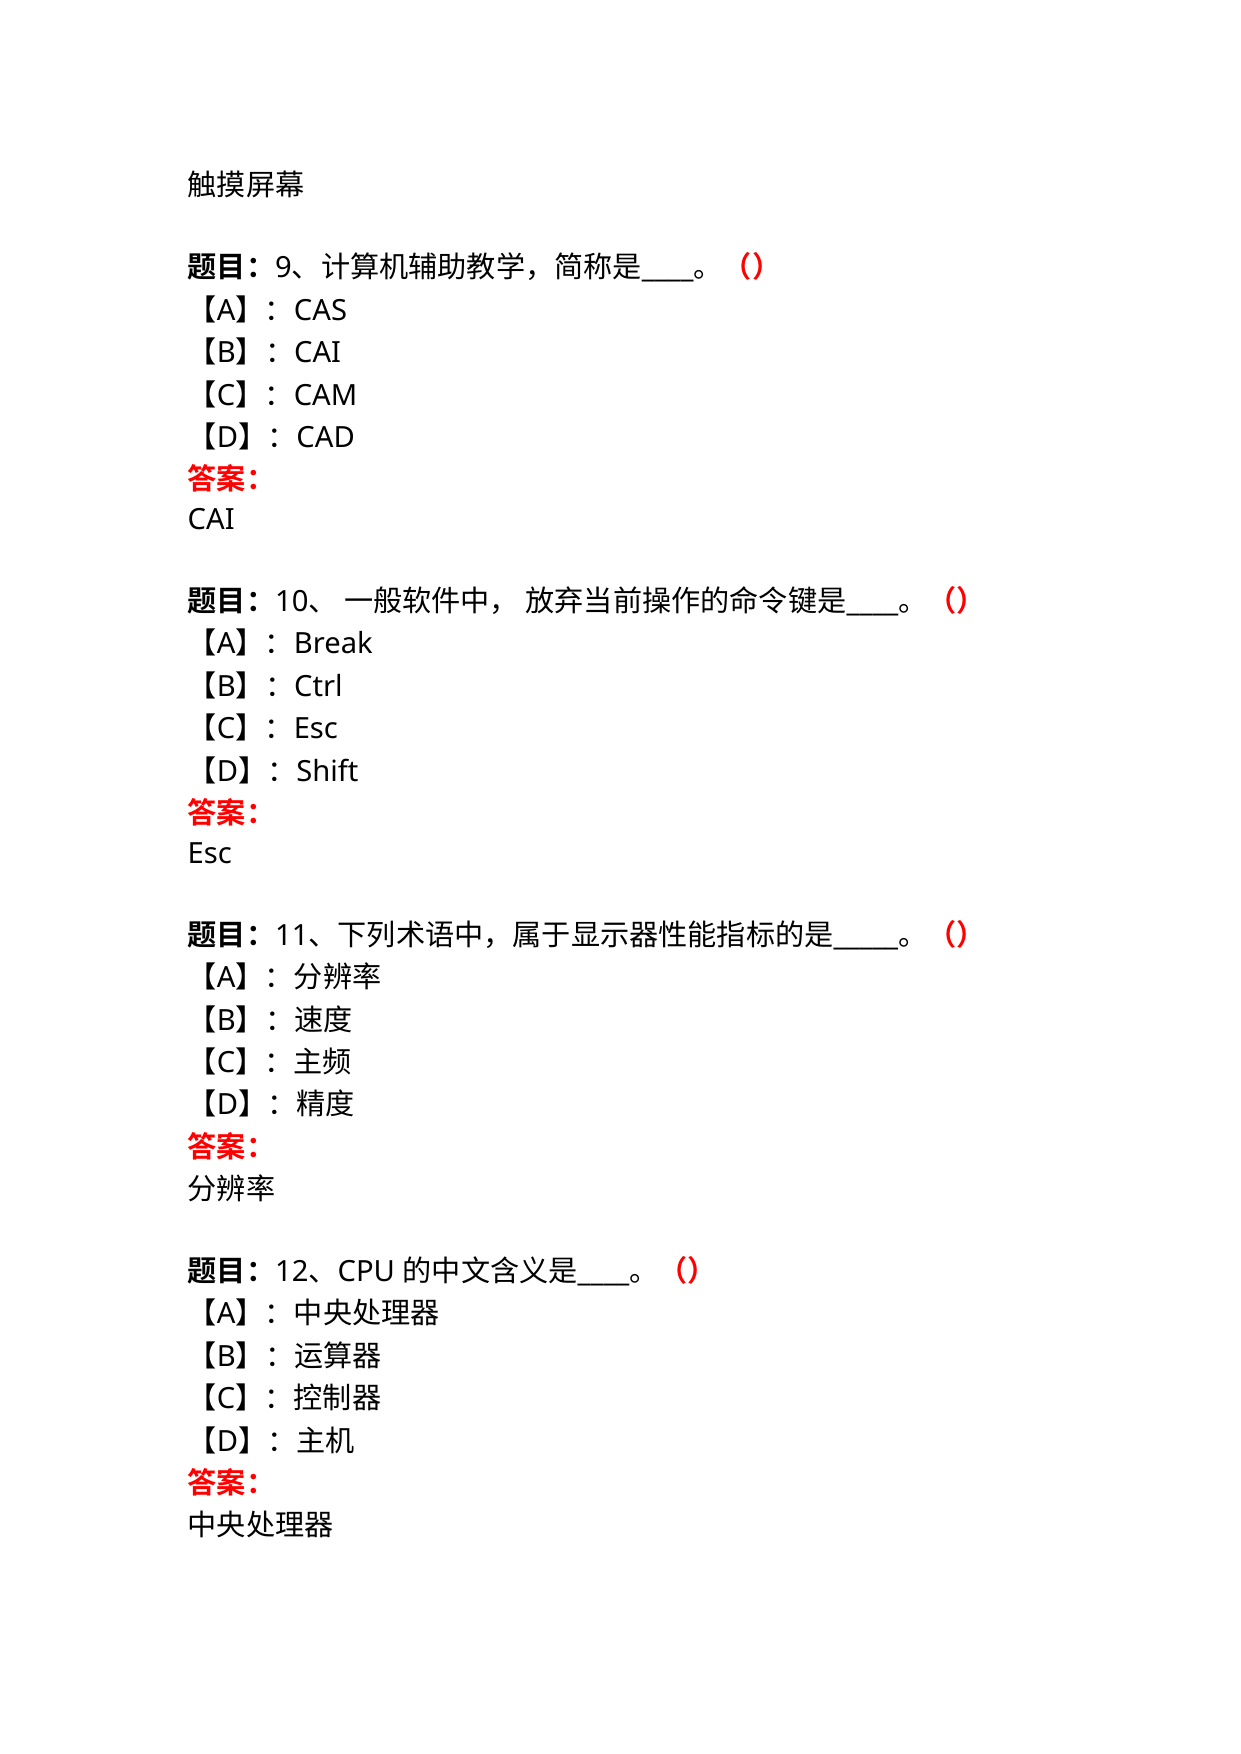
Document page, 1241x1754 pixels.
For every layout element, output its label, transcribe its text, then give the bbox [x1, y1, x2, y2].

text 【B】：Ctrl [187, 662, 1053, 705]
text 题目：12、CPU 的中文含义是____。（） [187, 1247, 1053, 1290]
text 答案： [187, 456, 1053, 498]
text 【C】：主频 [187, 1038, 1053, 1081]
text 【D】：精度 [187, 1081, 1053, 1123]
text 答案： [187, 1459, 1053, 1502]
text 分辨率 [187, 1166, 1053, 1208]
text 【B】：速度 [187, 996, 1053, 1038]
text 【D】：主机 [187, 1417, 1053, 1459]
text 【A】：中央处理器 [187, 1290, 1053, 1332]
text Esc [187, 832, 1053, 872]
text 触摸屏幕 [187, 162, 1053, 204]
text 答案： [187, 1123, 1053, 1166]
text 【B】：运算器 [187, 1332, 1053, 1375]
text 题目：9、计算机辅助教学，简称是____。（） [187, 244, 1053, 286]
text 【C】：Esc [187, 705, 1053, 747]
text CAI [187, 498, 1053, 538]
text 题目：10、 一般软件中， 放弃当前操作的命令键是____。（） [187, 578, 1053, 620]
text 【A】：CAS [187, 286, 1053, 329]
text 中央处理器 [187, 1502, 1053, 1544]
text 【D】：Shift [187, 747, 1053, 789]
text 答案： [187, 789, 1053, 832]
text 【B】：CAI [187, 329, 1053, 371]
text 【D】：CAD [187, 413, 1053, 456]
text 【C】：控制器 [187, 1375, 1053, 1417]
text 题目：11、下列术语中，属于显示器性能指标的是_____。（） [187, 911, 1053, 954]
text 【A】：Break [187, 620, 1053, 662]
text 【C】：CAM [187, 371, 1053, 413]
text 【A】：分辨率 [187, 954, 1053, 996]
